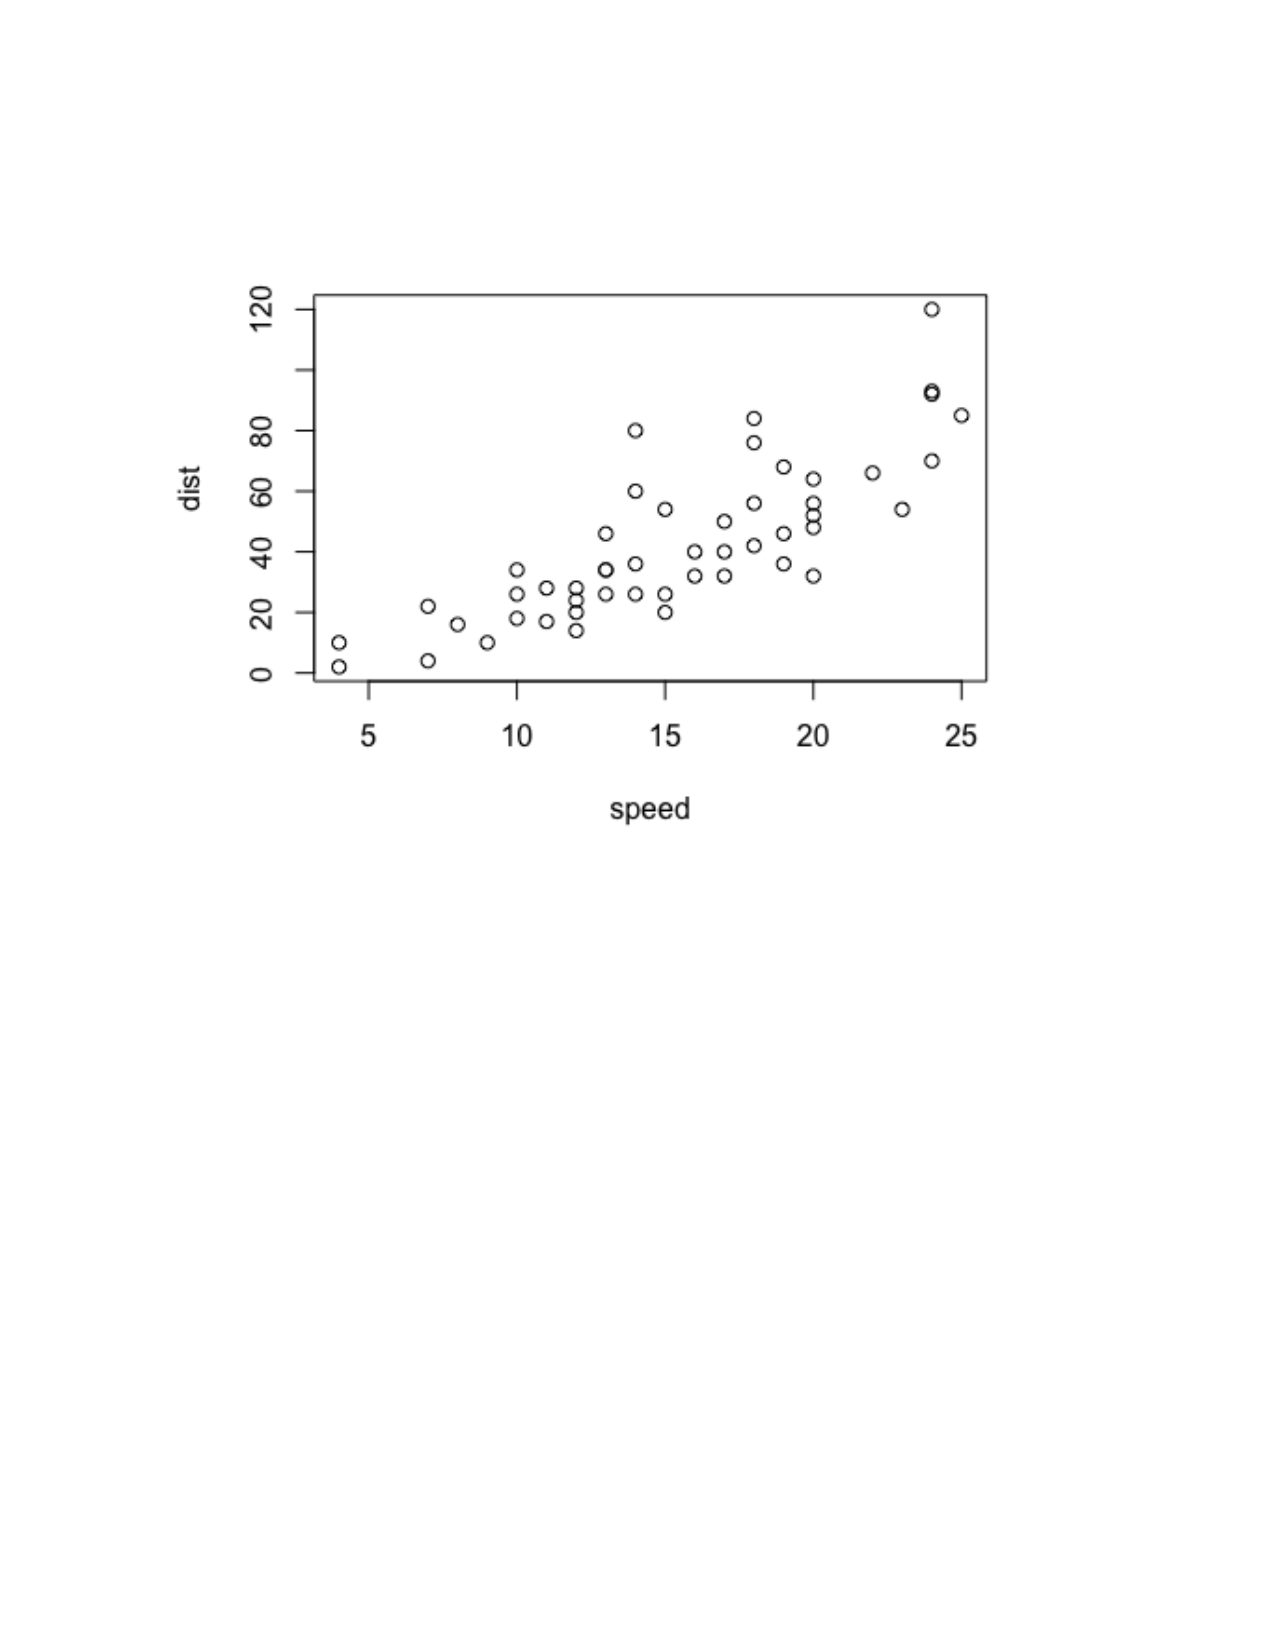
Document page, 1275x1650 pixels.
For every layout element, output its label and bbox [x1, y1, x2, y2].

picture [168, 150, 1062, 864]
